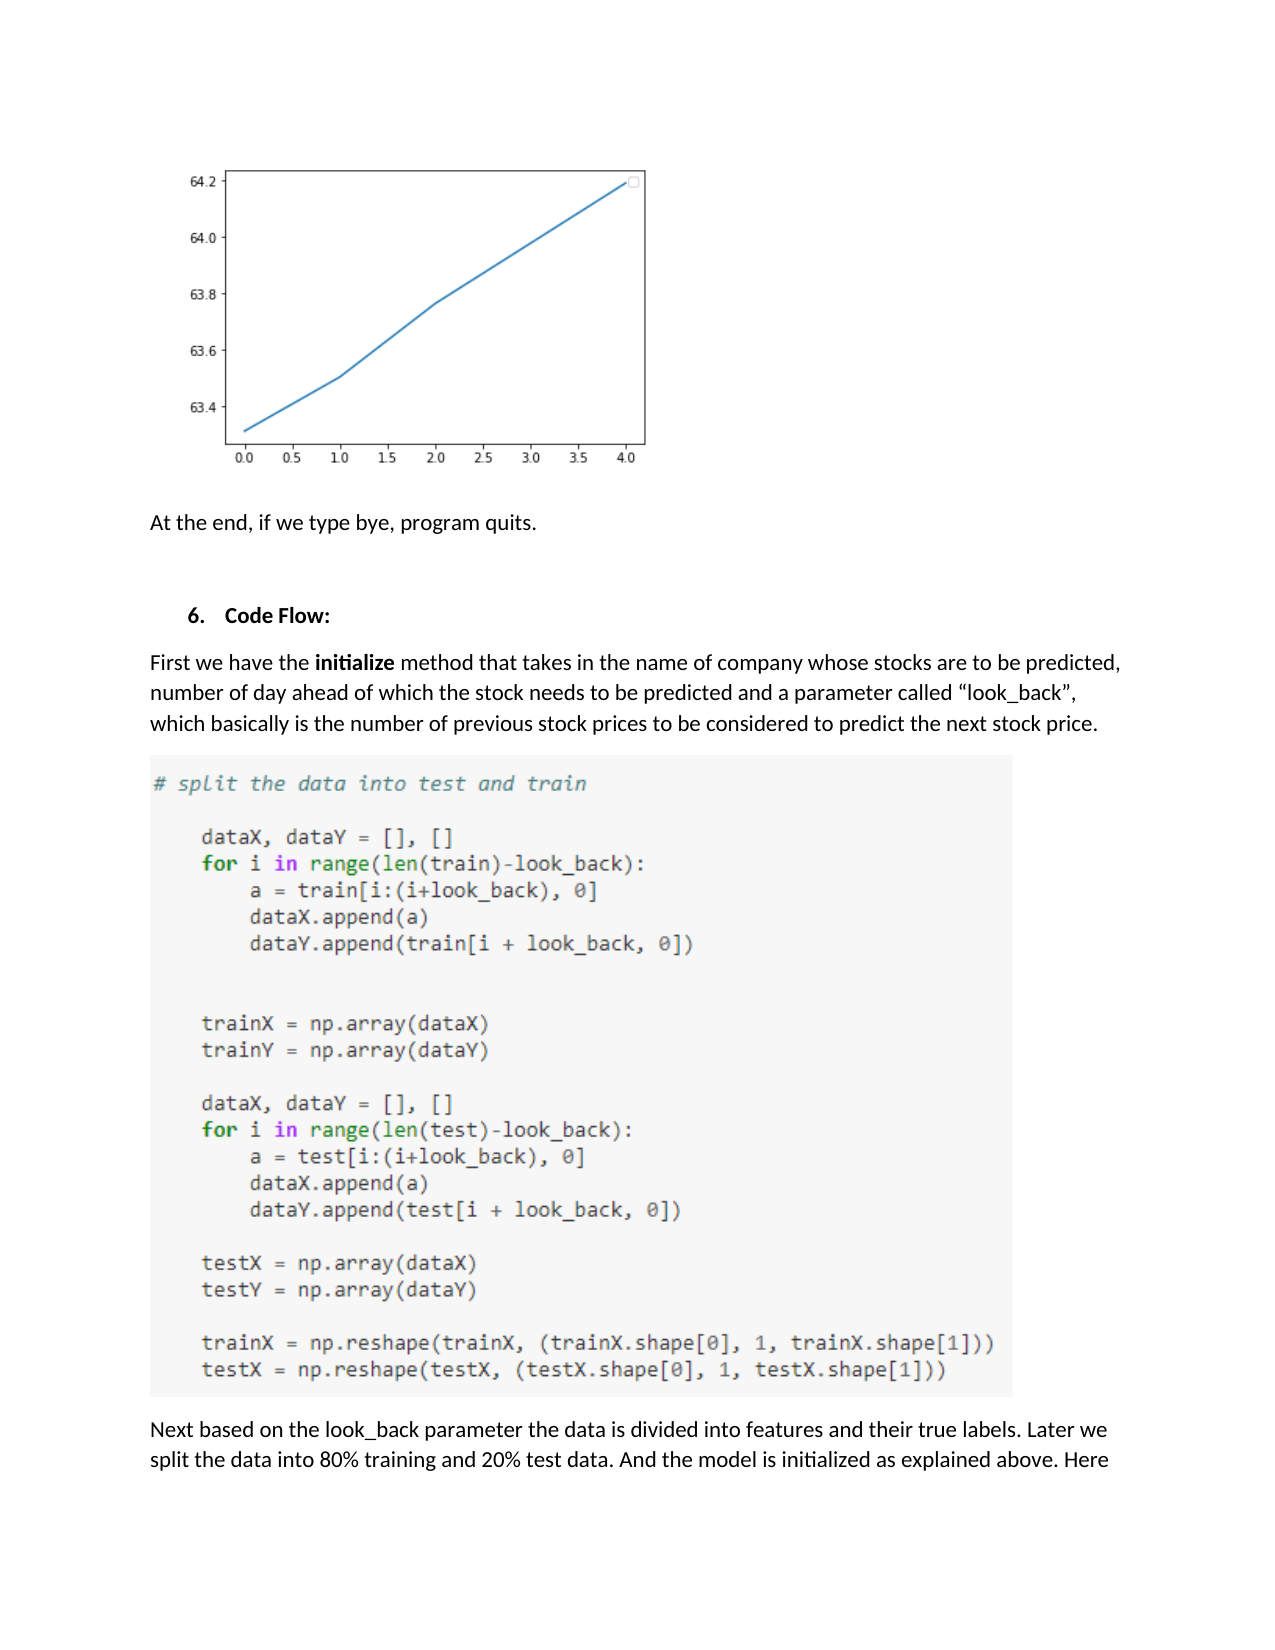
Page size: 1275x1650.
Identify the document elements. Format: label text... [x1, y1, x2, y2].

text At the end, if we type bye, program quits. [150, 508, 1125, 536]
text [150, 1415, 1125, 1473]
text First we have the initialize method that takes in the name of company whose stocks are to be predicted, number of day ahead of which the stock needs to be predicted and a parameter called “look_back”, which basically is the number of previous stock prices to be considered to predict the next stock price. [150, 648, 1125, 737]
picture [150, 755, 1013, 1397]
list Code Flow: [187, 601, 1125, 629]
picture [150, 150, 692, 489]
